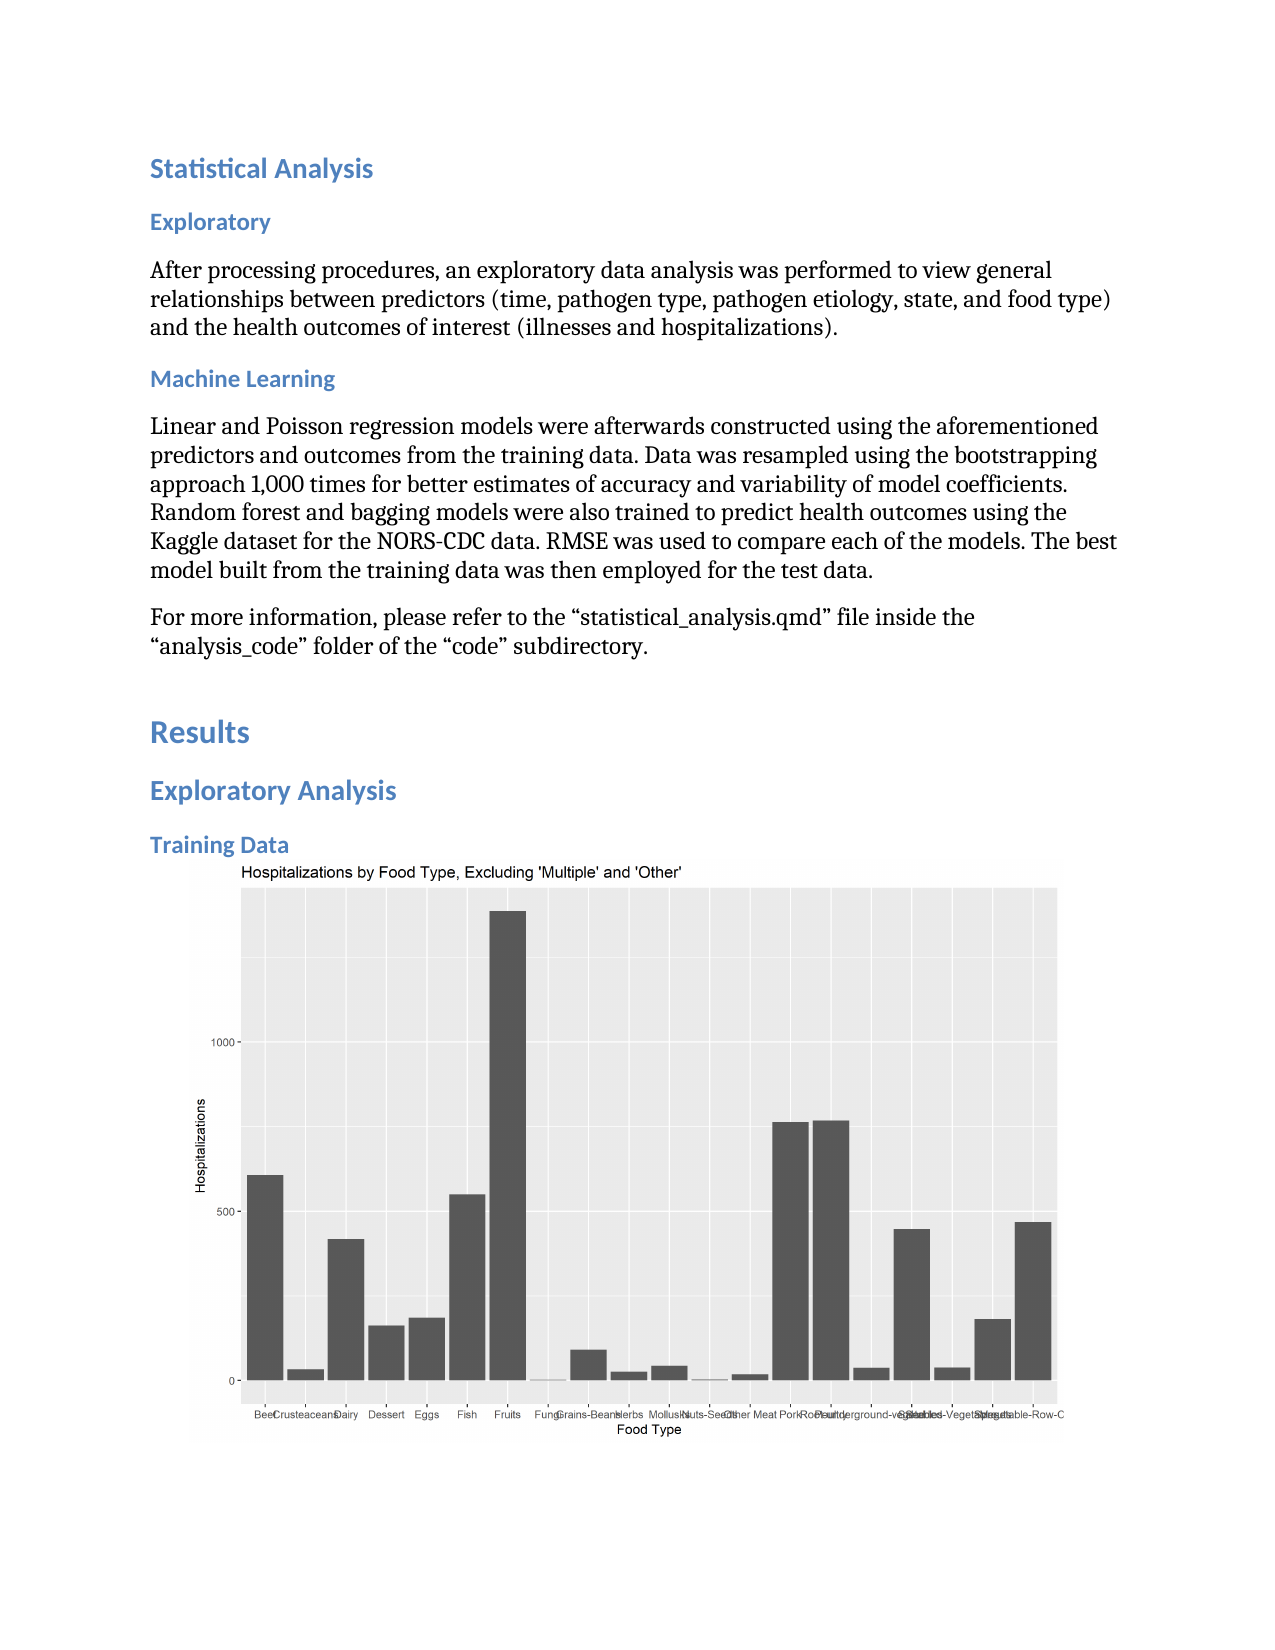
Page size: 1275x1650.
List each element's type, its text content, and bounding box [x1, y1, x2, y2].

text After processing procedures, an exploratory data analysis was performed to view general relationships between predictors (time, pathogen type, pathogen etiology, state, and food type) and the health outcomes of interest (illnesses and hospitalizations). [150, 256, 1125, 342]
subtitle Exploratory [150, 206, 1125, 237]
subtitle Exploratory Analysis [150, 772, 1125, 808]
text Linear and Poisson regression models were afterwards constructed using the aforementioned predictors and outcomes from the training data. Data was resampled using the bootstrapping approach 1,000 times for better estimates of accuracy and variability of model coefficients. Random forest and bagging models were also trained to predict health outcomes using the Kaggle dataset for the NORS-CDC data. RMSE was used to compare each of the models. The best model built from the training data was then employed for the test data. [150, 412, 1125, 584]
picture [188, 859, 1064, 1443]
text For more information, please refer to the “statistical_analysis.qmd” file inside the “analysis_code” folder of the “code” subdirectory. [150, 603, 1125, 661]
subtitle Training Data [150, 829, 1125, 859]
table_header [139, 859, 1114, 1463]
subtitle Statistical Analysis [150, 150, 1125, 186]
subtitle Results [150, 711, 1125, 752]
subtitle Machine Learning [150, 363, 1125, 393]
